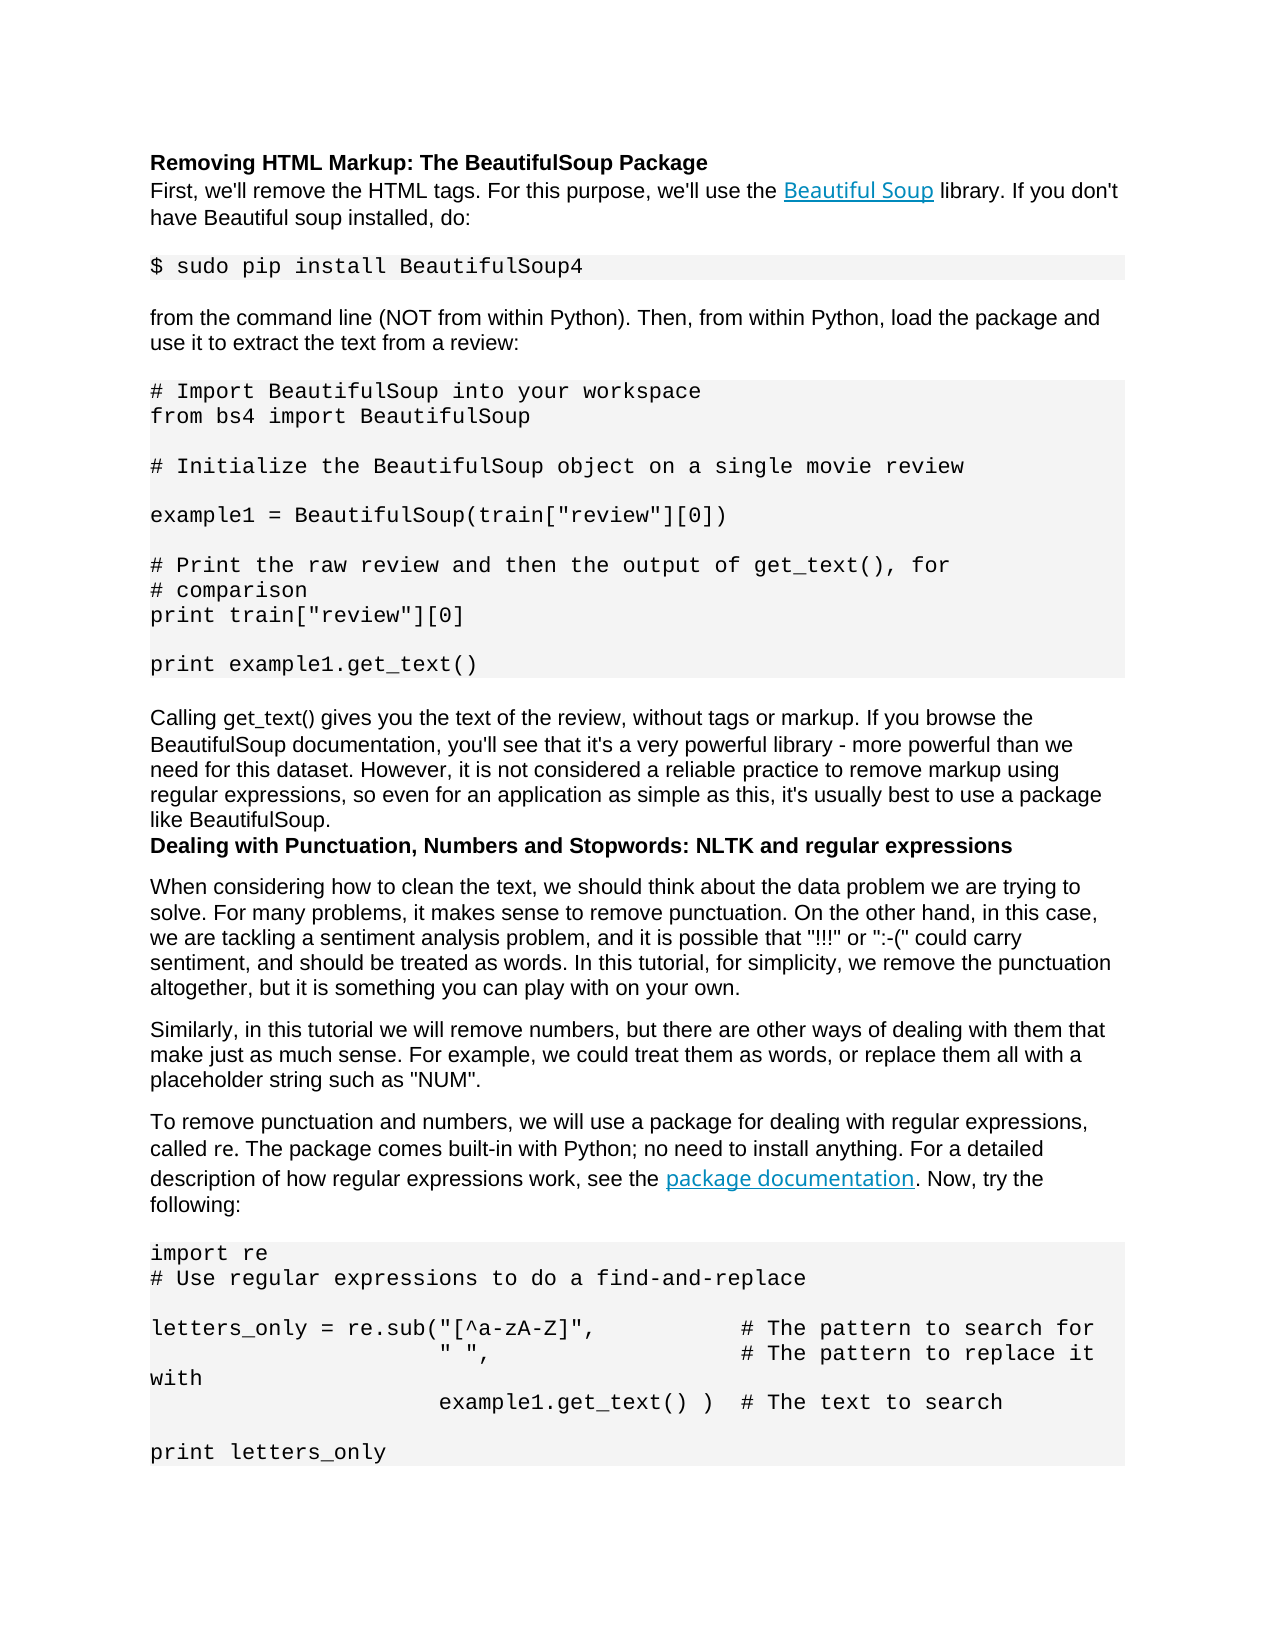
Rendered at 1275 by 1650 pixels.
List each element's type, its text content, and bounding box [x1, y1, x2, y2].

text Calling get_text() gives you the text of the review, without tags or markup. If you browse the BeautifulSoup documentation, you'll see that it's a very powerful library - more powerful than we need for this dataset. However, it is not considered a reliable practice to remove markup using regular expressions, so even for an application as simple as this, it's usually best to use a package like BeautifulSoup. [150, 703, 1125, 833]
text $ sudo pip install BeautifulSoup4 [150, 255, 1125, 280]
text When considering how to clean the text, we should think about the data problem we are trying to solve. For many problems, it makes sense to remove punctuation. On the other hand, in this case, we are tackling a sentiment analysis problem, and it is possible that "!!!" or ":-(" could carry sentiment, and should be treated as words. In this tutorial, for simplicity, we remove the punctuation altogether, but it is something you can play with on your own. [150, 874, 1125, 1000]
text letters_only = re.sub("[^a-zA-Z]", # The pattern to search for " ", # The pattern to replace it with example1.get_text() ) # The text to search [150, 1317, 1125, 1416]
text print letters_only [150, 1441, 1125, 1466]
text # Import BeautifulSoup into your workspace from bs4 import BeautifulSoup # Initialize the BeautifulSoup object on a single movie review [150, 380, 1125, 479]
text print example1.get_text() [150, 653, 1125, 678]
text import re # Use regular expressions to do a find-and-replace [150, 1242, 1125, 1292]
text Similarly, in this tutorial we will remove numbers, but there are other ways of dealing with them that make just as much sense. For example, we could treat them as words, or replace them all with a placeholder string such as "NUM". [150, 1017, 1125, 1092]
text example1 = BeautifulSoup(train["review"][0]) # Print the raw review and then the output of get_text(), for # comparison print train["review"][0] [150, 504, 1125, 628]
text Removing HTML Markup: The BeautifulSoup Package [150, 150, 1125, 175]
text To remove punctuation and numbers, we will use a package for dealing with regular expressions, called re. The package comes built-in with Python; no need to install anything. For a detailed description of how regular expressions work, see the package documentation. Now, try the following: [150, 1109, 1125, 1217]
text Dealing with Punctuation, Numbers and Stopwords: NLTK and regular expressions [150, 833, 1125, 858]
text First, we'll remove the HTML tags. For this purpose, we'll use the Beautiful Soup library. If you don't have Beautiful soup installed, do: [150, 175, 1125, 230]
text from the command line (NOT from within Python). Then, from within Python, load the package and use it to extract the text from a review: [150, 305, 1125, 355]
